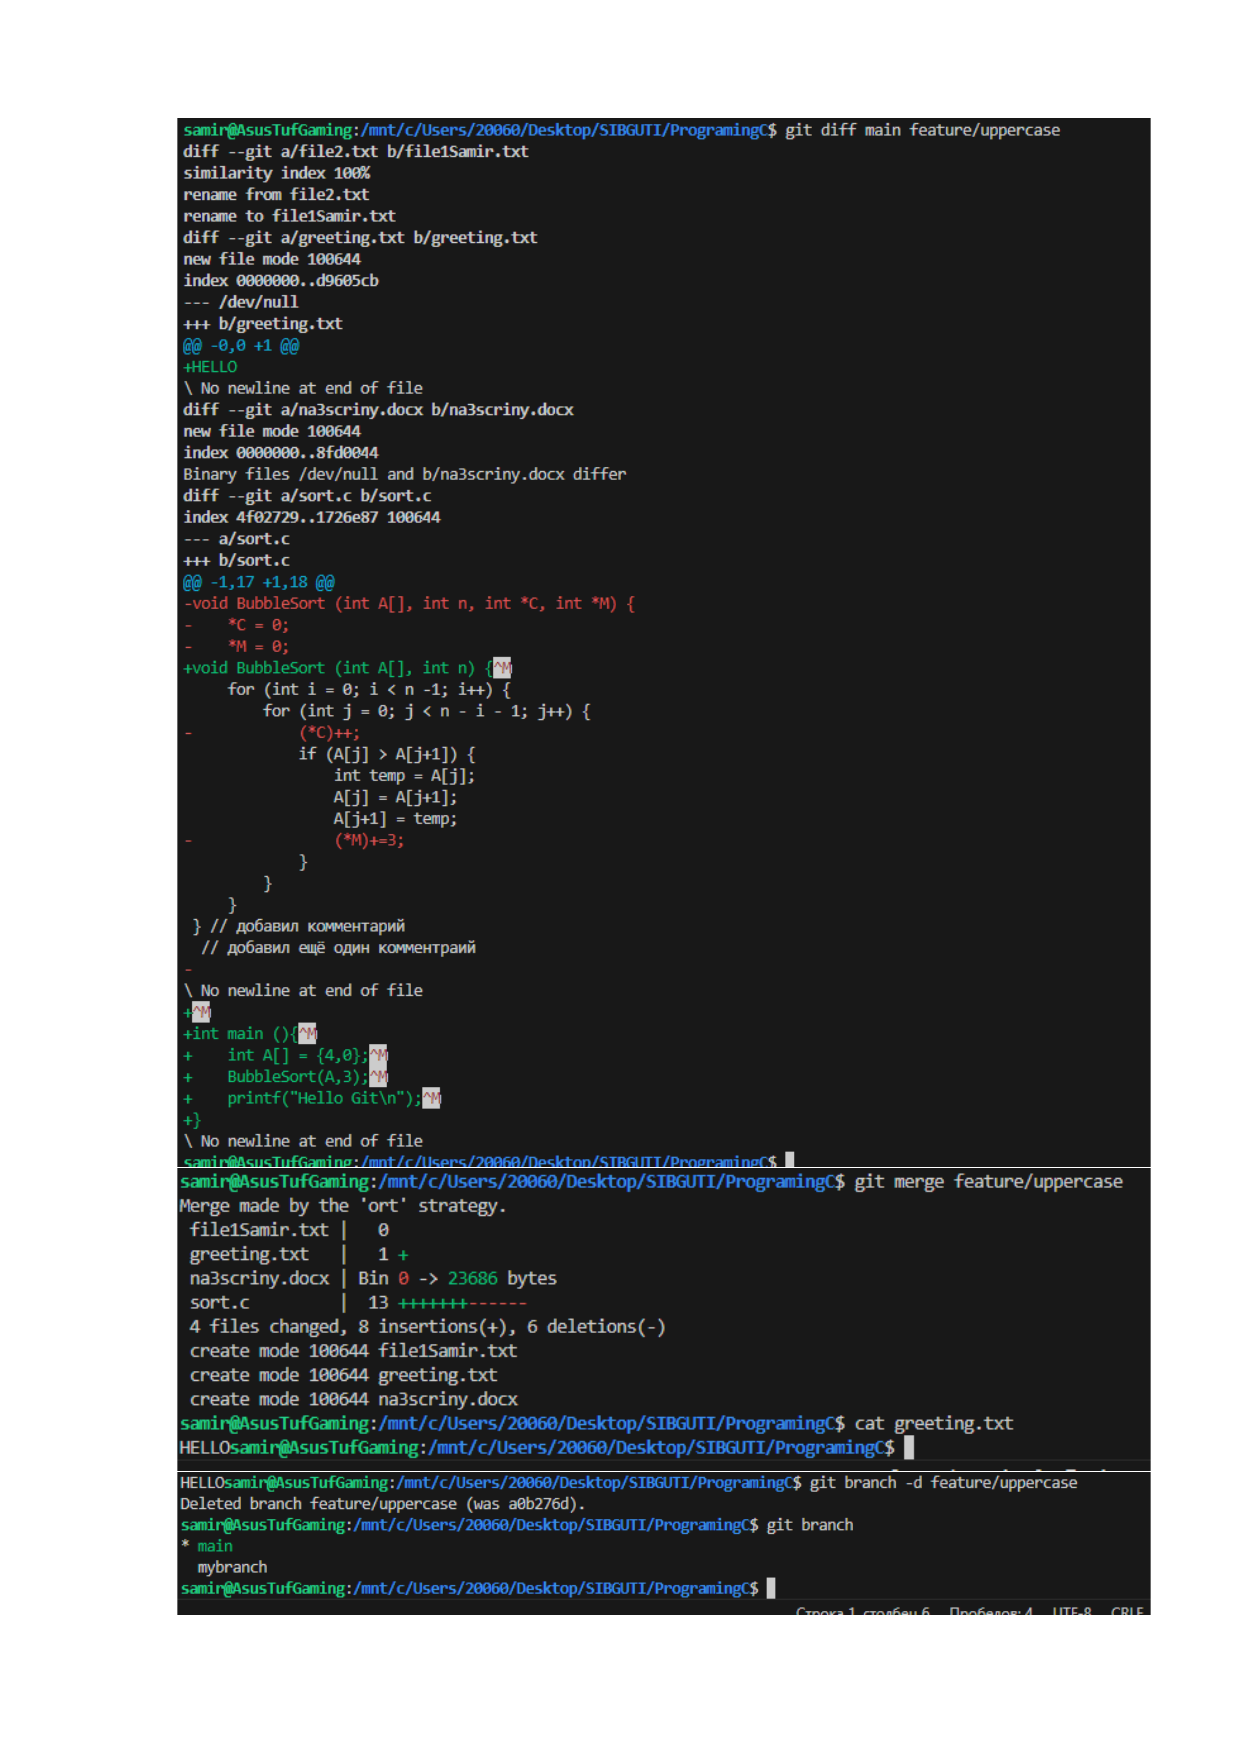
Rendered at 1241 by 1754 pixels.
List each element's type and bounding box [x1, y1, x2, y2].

picture [177, 118, 1151, 1167]
picture [177, 1168, 1151, 1471]
picture [177, 1472, 1151, 1615]
